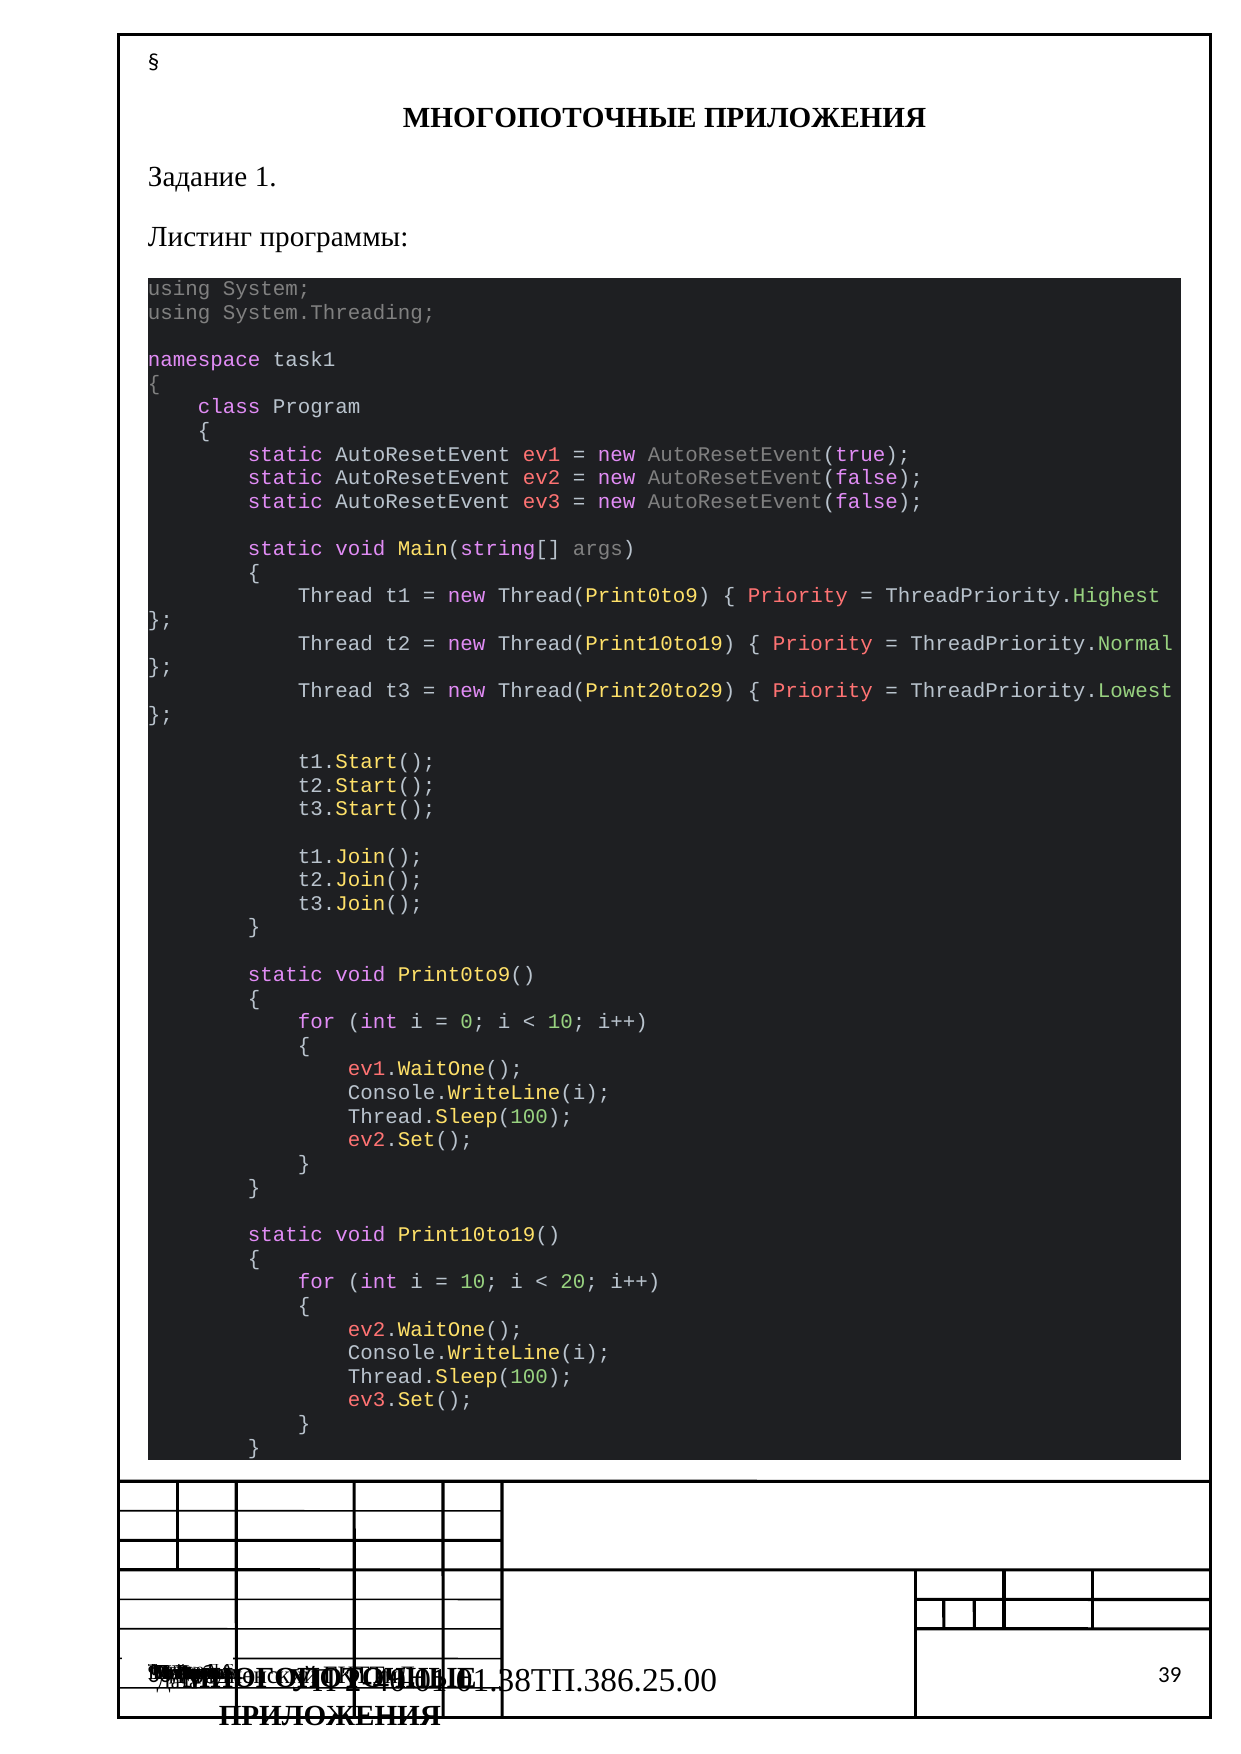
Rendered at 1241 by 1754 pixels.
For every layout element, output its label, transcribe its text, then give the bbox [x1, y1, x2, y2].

text using System; using System.Threading; namespace task1 { class Program { static AutoResetEvent ev1 = new AutoResetEvent(true); static AutoResetEvent ev2 = new AutoResetEvent(false); static AutoResetEvent ev3 = new AutoResetEvent(false); static void Main(string[] args) { Thread t1 = new Thread(Print0to9) { Priority = ThreadPriority.Highest }; Thread t2 = new Thread(Print10to19) { Priority = ThreadPriority.Normal }; Thread t3 = new Thread(Print20to29) { Priority = ThreadPriority.Lowest }; t1.Start(); t2.Start(); t3.Start(); t1.Join(); t2.Join(); t3.Join(); } static void Print0to9() { for (int i = 0; i < 10; i++) { ev1.WaitOne(); Console.WriteLine(i); Thread.Sleep(100); ev2.Set(); } } static void Print10to19() { for (int i = 10; i < 20; i++) { ev2.WaitOne(); Console.WriteLine(i); Thread.Sleep(100); ev3.Set(); } } [148, 278, 1181, 1460]
text Задание 1. [148, 159, 1181, 193]
text Листинг программы: [148, 219, 1181, 252]
text МНОГОПОТОЧНЫЕ ПРИЛОЖЕНИЯ [148, 100, 1181, 133]
